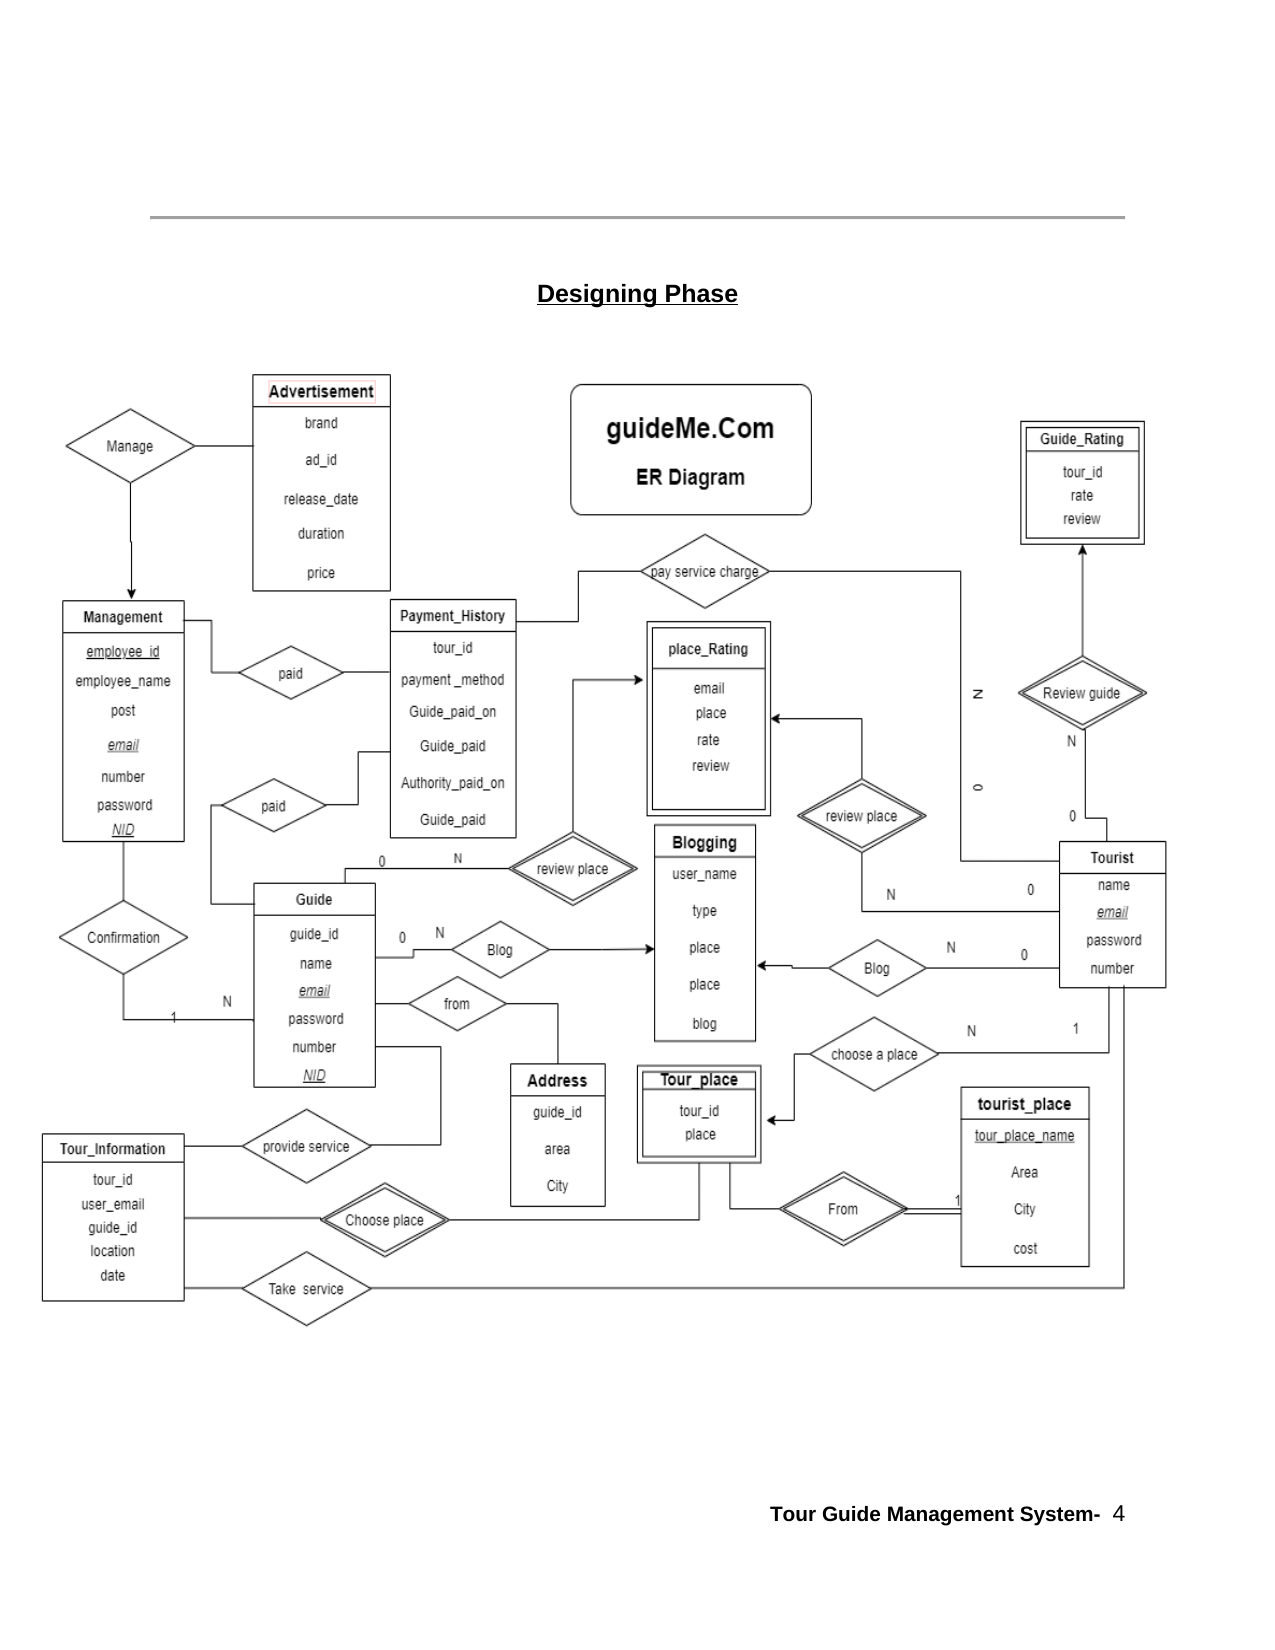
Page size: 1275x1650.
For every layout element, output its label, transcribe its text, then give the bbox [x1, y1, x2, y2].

subtitle Designing Phase [150, 279, 1125, 308]
picture [0, 331, 1275, 1341]
